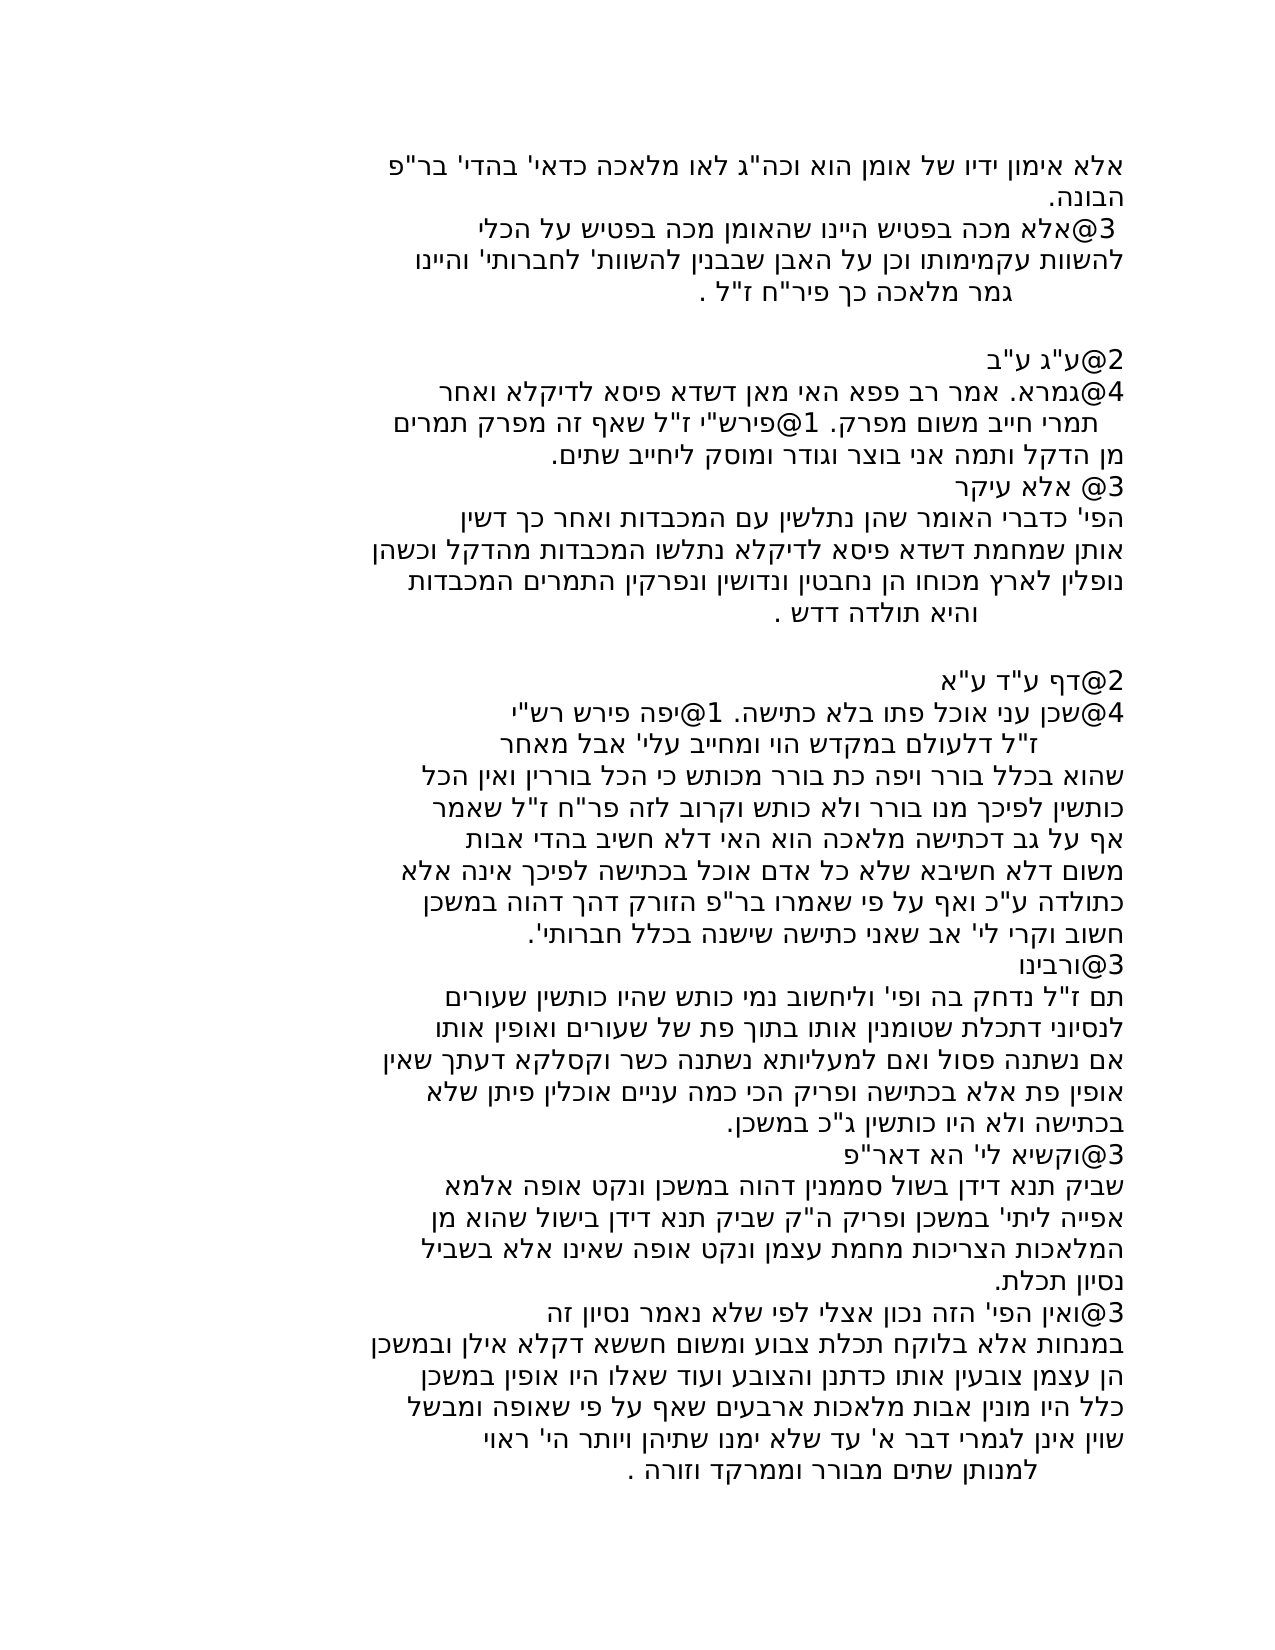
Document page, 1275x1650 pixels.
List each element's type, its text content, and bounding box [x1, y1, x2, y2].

text במנחות אלא בלוקח תכלת צבוע ומשום חששא דקלא אילן ובמשכן [150, 1328, 1125, 1360]
text לנסיוני דתכלת שטומנין אותו בתוך פת של שעורים ואופין אותו [150, 1013, 1125, 1044]
text נסיון תכלת. [150, 1265, 1125, 1297]
text שהוא בכלל בורר ויפה כת בורר מכותש כי הכל בוררין ואין הכל [150, 760, 1125, 792]
text הן עצמן צובעין אותו כדתנן והצובע ועוד שאלו היו אופין במשכן [150, 1360, 1125, 1392]
text נופלין לארץ מכוחו הן נחבטין ונדושין ונפרקין התמרים המכבדות [150, 566, 1125, 597]
text 4@שכן עני אוכל פתו בלא כתישה. 1@יפה פירש רש"י [150, 697, 1125, 729]
text אם נשתנה פסול ואם למעליותא נשתנה כשר וקסלקא דעתך שאין [150, 1044, 1125, 1076]
text שביק תנא דידן בשול סממנין דהוה במשכן ונקט אופה אלמא [150, 1171, 1125, 1202]
text ז"ל דלעולם במקדש הוי ומחייב עלי' אבל מאחר [150, 729, 1125, 760]
text כתולדה ע"כ ואף על פי שאמרו בר"פ הזורק דהך דהוה במשכן [150, 887, 1125, 918]
text תמרי חייב משום מפרק. 1@פירש"י ז"ל שאף זה מפרק תמרים [150, 408, 1125, 439]
text אף על גב דכתישה מלאכה הוא האי דלא חשיב בהדי אבות [150, 823, 1125, 855]
text 3@ אלא עיקר [150, 471, 1125, 502]
text כלל היו מונין אבות מלאכות ארבעים שאף על פי שאופה ומבשל [150, 1392, 1125, 1423]
text גמר מלאכה כך פיר"ח ז"ל . [150, 276, 1125, 308]
text אופין פת אלא בכתישה ופריק הכי כמה עניים אוכלין פיתן שלא [150, 1076, 1125, 1107]
text 3@אלא מכה בפטיש היינו שהאומן מכה בפטיש על הכלי [150, 213, 1125, 245]
text בכתישה ולא היו כותשין ג"כ במשכן. [150, 1107, 1125, 1139]
text כותשין לפיכך מנו בורר ולא כותש וקרוב לזה פר"ח ז"ל שאמר [150, 792, 1125, 823]
text הפי' כדברי האומר שהן נתלשין עם המכבדות ואחר כך דשין [150, 502, 1125, 534]
text מן הדקל ותמה אני בוצר וגודר ומוסק ליחייב שתים. [150, 439, 1125, 471]
text 4@גמרא. אמר רב פפא האי מאן דשדא פיסא לדיקלא ואחר [150, 376, 1125, 408]
text 2@ע"ג ע"ב [150, 345, 1125, 376]
text אותן שמחמת דשדא פיסא לדיקלא נתלשו המכבדות מהדקל וכשהן [150, 534, 1125, 566]
text 3@ורבינו [150, 950, 1125, 981]
text 2@דף ע"ד ע"א [150, 666, 1125, 697]
text להשוות עקמימותו וכן על האבן שבבנין להשוות' לחברותי' והיינו [150, 245, 1125, 276]
text הבונה. [150, 182, 1125, 213]
text למנותן שתים מבורר וממרקד וזורה . [150, 1455, 1125, 1486]
text שוין אינן לגמרי דבר א' עד שלא ימנו שתיהן ויותר הי' ראוי [150, 1423, 1125, 1455]
text משום דלא חשיבא שלא כל אדם אוכל בכתישה לפיכך אינה אלא [150, 855, 1125, 887]
text אלא אימון ידיו של אומן הוא וכה"ג לאו מלאכה כדאי' בהדי' בר"פ [150, 150, 1125, 182]
text 3@וקשיא לי' הא דאר"פ [150, 1139, 1125, 1171]
text אפייה ליתי' במשכן ופריק ה"ק שביק תנא דידן בישול שהוא מן [150, 1202, 1125, 1234]
text תם ז"ל נדחק בה ופי' וליחשוב נמי כותש שהיו כותשין שעורים [150, 981, 1125, 1013]
text חשוב וקרי לי' אב שאני כתישה שישנה בכלל חברותי'. [150, 918, 1125, 950]
text המלאכות הצריכות מחמת עצמן ונקט אופה שאינו אלא בשביל [150, 1234, 1125, 1265]
text והיא תולדה דדש . [150, 597, 1125, 629]
text 3@ואין הפי' הזה נכון אצלי לפי שלא נאמר נסיון זה [150, 1297, 1125, 1328]
